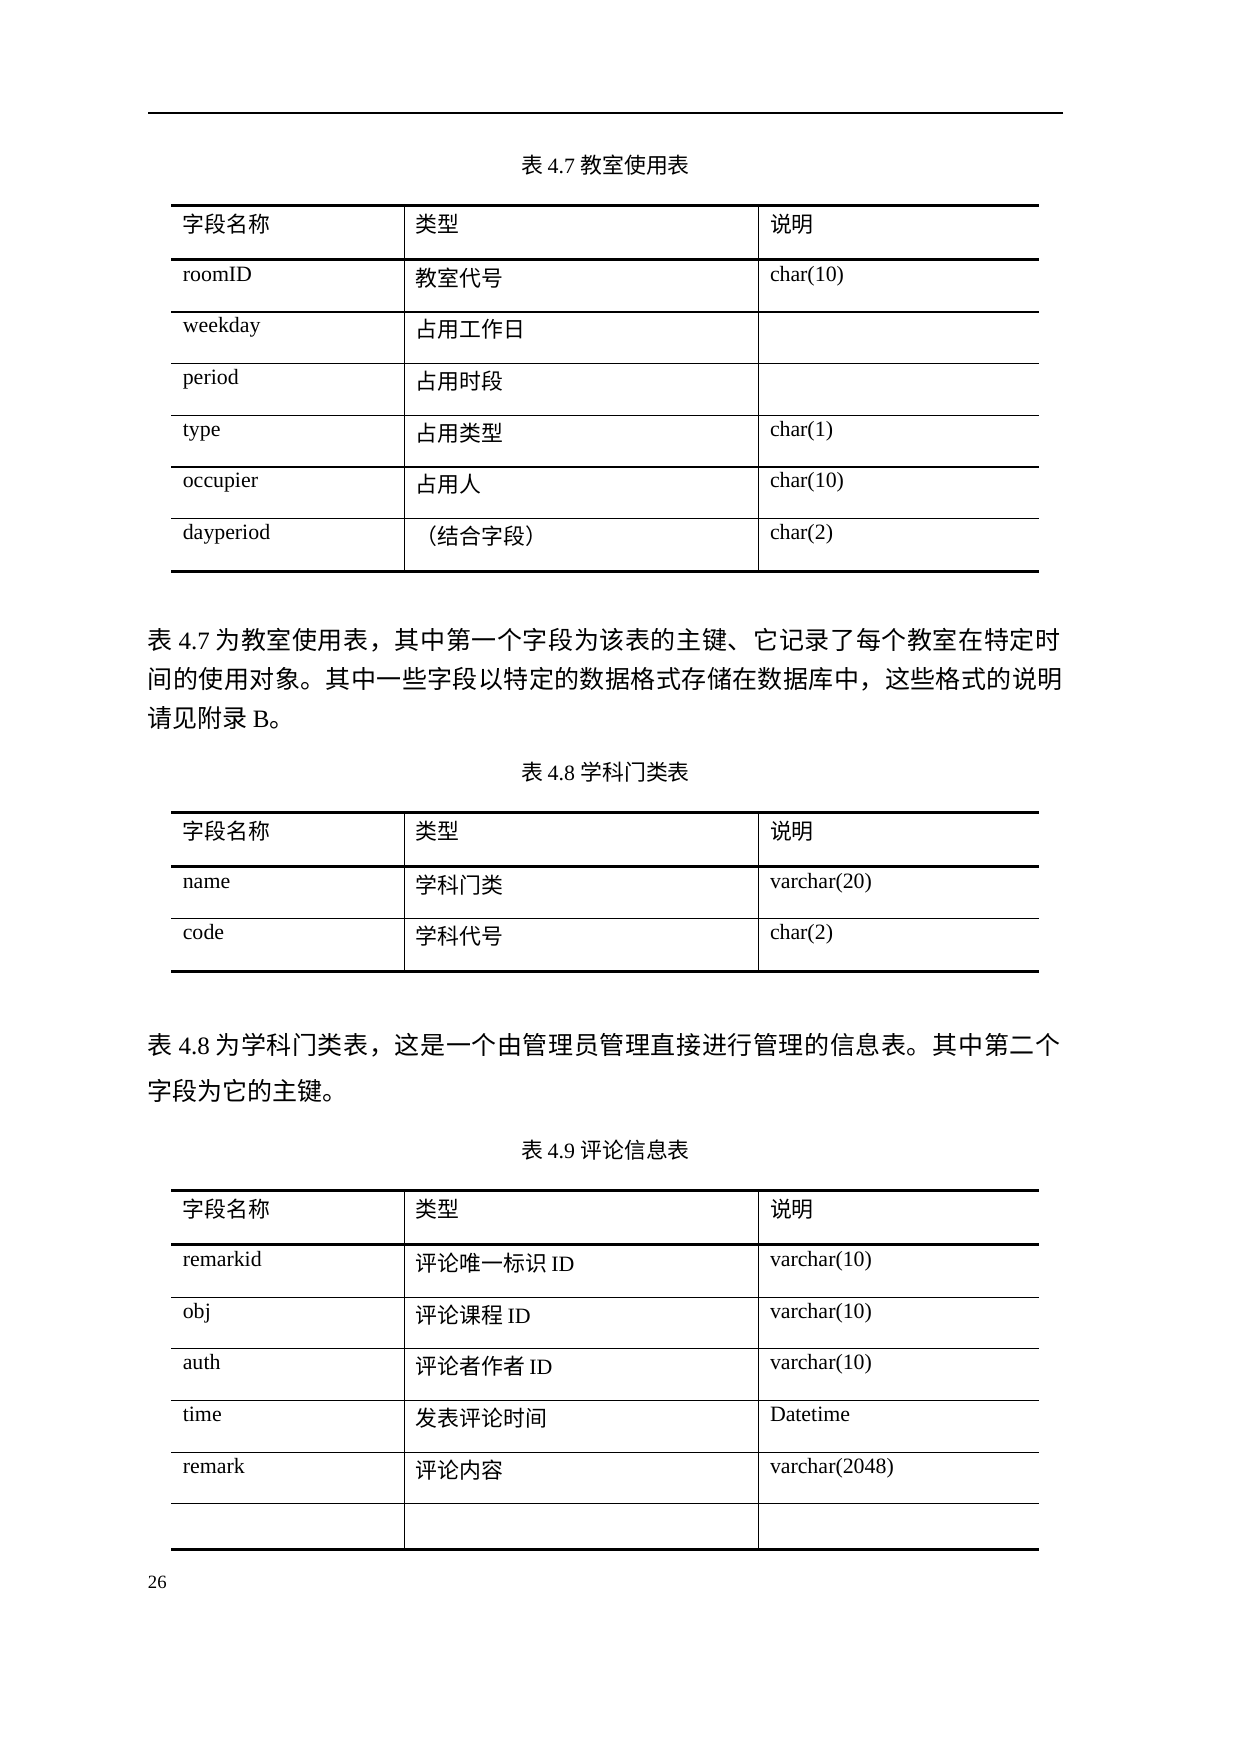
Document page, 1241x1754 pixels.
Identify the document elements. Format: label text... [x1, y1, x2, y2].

text 表4.8为学科门类表，这是一个由管理员管理直接进行管理的信息表。其中第二个字段为它的主键。 [148, 1026, 1063, 1107]
table_cell roomID [171, 261, 404, 311]
table_cell varchar(20) [759, 868, 1039, 918]
table_cell auth [171, 1349, 404, 1400]
table_cell char(10) [759, 261, 1039, 311]
table_cell varchar(10) [759, 1349, 1039, 1400]
table_cell dayperiod [171, 519, 404, 570]
table_cell varchar(10) [759, 1246, 1039, 1297]
table_cell 评论者作者ID [405, 1349, 758, 1400]
table_cell （结合字段） [405, 519, 758, 570]
table_cell [759, 313, 1039, 363]
table_cell 评论课程ID [405, 1298, 758, 1348]
table_cell time [171, 1401, 404, 1452]
table_cell code [171, 919, 404, 970]
table_cell char(10) [759, 468, 1039, 518]
table_cell 占用类型 [405, 416, 758, 466]
table_cell char(1) [759, 416, 1039, 466]
table_cell Datetime [759, 1401, 1039, 1452]
table_cell remarkid [171, 1246, 404, 1297]
table_header 说明 [759, 1192, 1039, 1243]
table_cell type [171, 416, 404, 466]
table_cell period [171, 364, 404, 415]
table_header 类型 [405, 1192, 758, 1243]
table_cell 占用工作日 [405, 313, 758, 363]
text 表4.8 学科门类表 [148, 754, 1063, 786]
table_cell 占用时段 [405, 364, 758, 415]
table_header 类型 [405, 207, 758, 258]
table_cell [759, 364, 1039, 415]
table_cell 教室代号 [405, 261, 758, 311]
table_header 说明 [759, 207, 1039, 258]
table_header 字段名称 [171, 814, 404, 864]
table_cell varchar(2048) [759, 1453, 1039, 1503]
table_cell remark [171, 1453, 404, 1503]
table_cell char(2) [759, 519, 1039, 570]
table_cell name [171, 868, 404, 918]
text 表4.7为教室使用表，其中第一个字段为该表的主键、它记录了每个教室在特定时间的使用对象。其中一些字段以特定的数据格式存储在数据库中，这些格式的说明请见附录B。 [148, 621, 1063, 735]
table_cell varchar(10) [759, 1298, 1039, 1348]
table_cell occupier [171, 468, 404, 518]
table_cell 评论唯一标识ID [405, 1246, 758, 1297]
table_header 说明 [759, 814, 1039, 864]
table_cell 评论内容 [405, 1453, 758, 1503]
table_header 字段名称 [171, 207, 404, 258]
table_cell [405, 1504, 758, 1548]
table_cell [171, 1504, 404, 1548]
table_cell 学科门类 [405, 868, 758, 918]
table_cell char(2) [759, 919, 1039, 970]
text 表4.9 评论信息表 [148, 1133, 1063, 1164]
table_header 类型 [405, 814, 758, 864]
table_cell 学科代号 [405, 919, 758, 970]
table_cell obj [171, 1298, 404, 1348]
table_cell 发表评论时间 [405, 1401, 758, 1452]
table_cell [759, 1504, 1039, 1548]
text 表4.7 教室使用表 [148, 148, 1063, 179]
table_cell 占用人 [405, 468, 758, 518]
table_header 字段名称 [171, 1192, 404, 1243]
table_cell weekday [171, 313, 404, 363]
